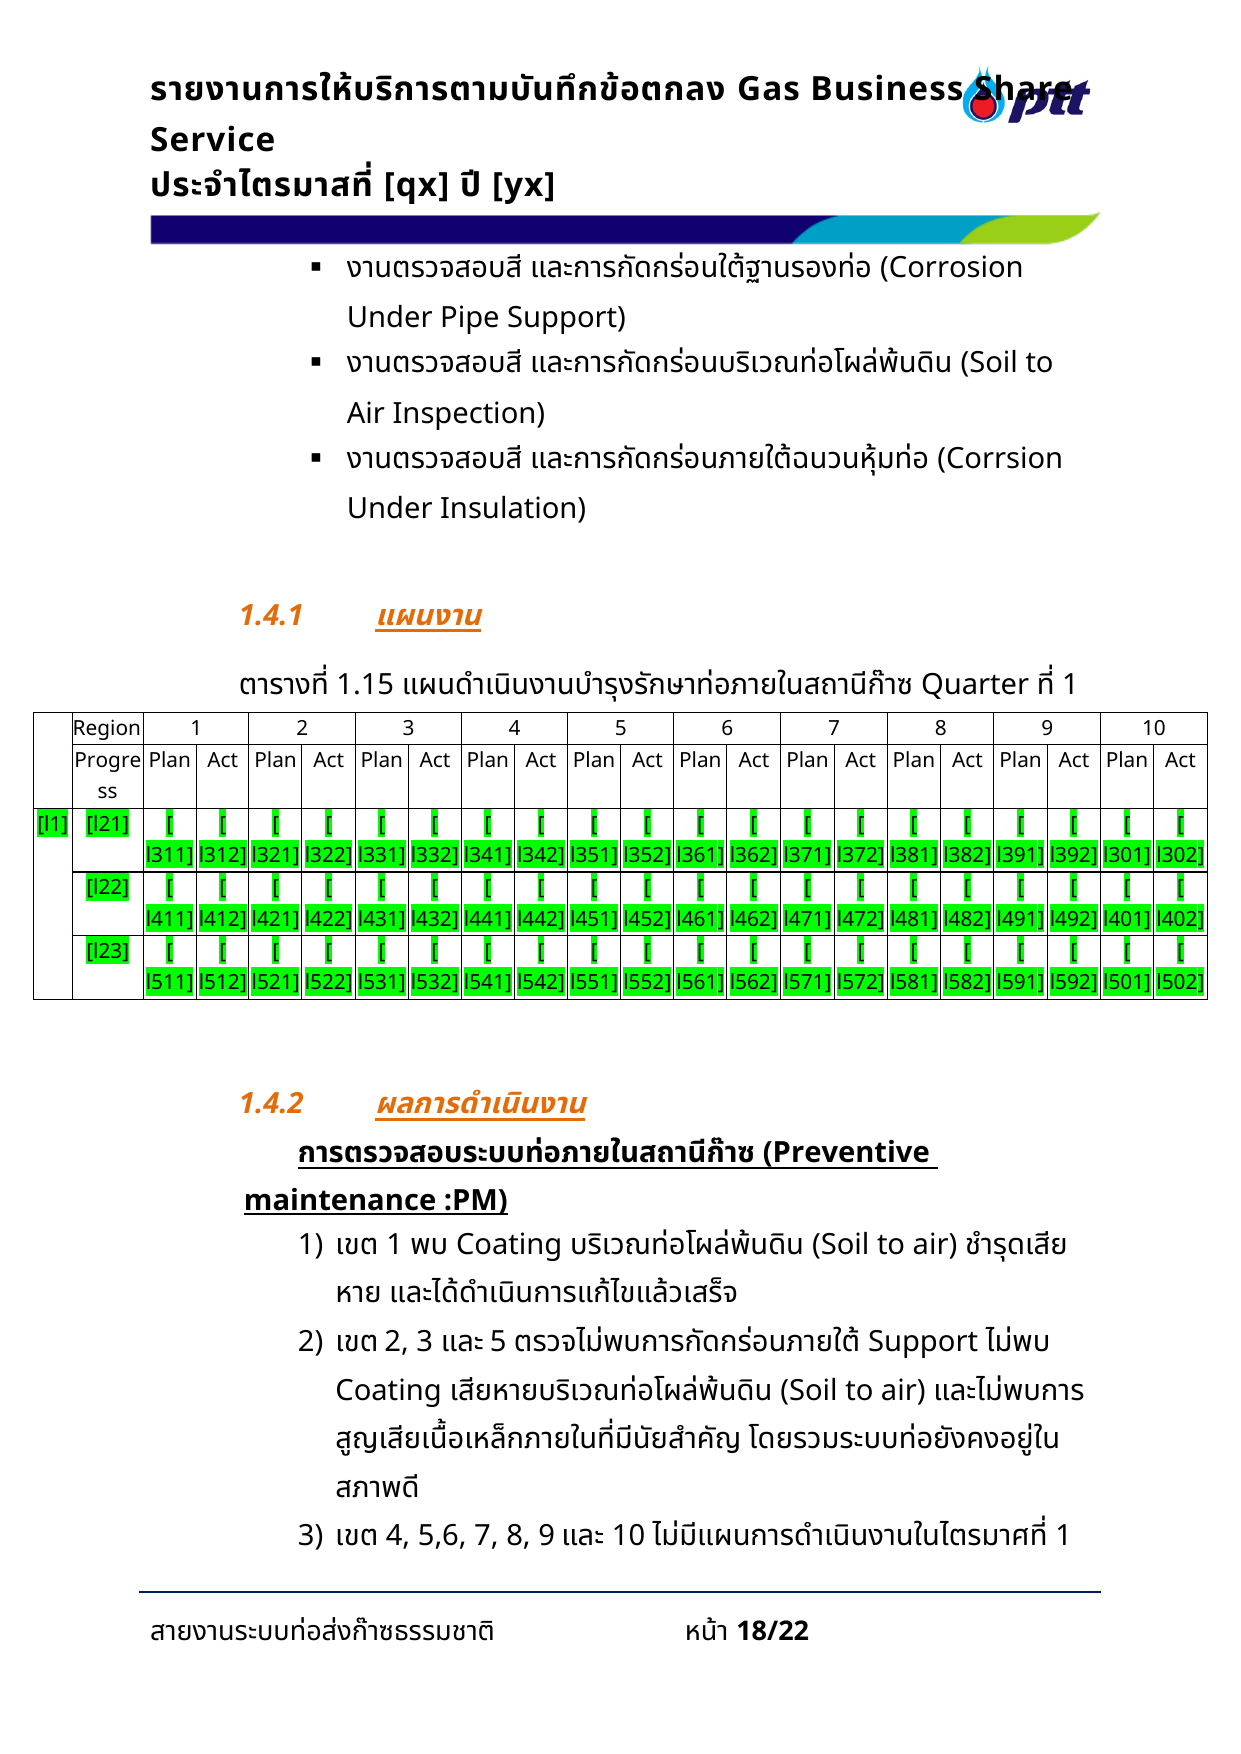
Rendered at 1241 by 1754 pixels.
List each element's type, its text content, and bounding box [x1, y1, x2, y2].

table_cell [l381] [888, 809, 940, 871]
list เขต 1 พบ Coating บริเวณท่อโผล่พ้นดิน (Soil to air) ชำรุดเสียหาย และได้ดำเนินการแก้ไขแล้วเสร็จ [298, 1223, 1090, 1316]
table_cell [l401] [1101, 873, 1153, 935]
table_cell [l592] [1048, 936, 1100, 998]
text ตารางที่ 1.15 แผนดำเนินงานบำรุงรักษาท่อภายในสถานีก๊าซ Quarter ที่ 1 [239, 663, 1090, 708]
table_cell [l471] [781, 873, 834, 935]
table_cell [l371] [781, 809, 834, 871]
table_cell [l321] [249, 809, 301, 871]
table_header 7 [781, 713, 887, 744]
table_cell [l372] [835, 809, 887, 871]
list เขต2, 3 และ5 ตรวจไม่พบการกัดกร่อนภายใต้ Support ไม่พบ Coating เสียหายบริเวณท่อโผล่พ้นดิน (Soil to air) และไม่พบการสูญเสียเนื้อเหล็กภายในที่มีนัยสำคัญ โดยรวมระบบท่อยังคงอยู่ในสภาพดี [298, 1320, 1090, 1510]
table_cell [l23] [73, 936, 143, 998]
table_cell [l521] [249, 936, 301, 998]
table_cell Act [835, 745, 887, 808]
table_cell [l442] [515, 873, 567, 935]
table_cell [l332] [409, 809, 461, 871]
table_cell [l361] [674, 809, 726, 871]
table_cell [l382] [941, 809, 993, 871]
table_cell [l412] [197, 873, 248, 935]
table_cell [l491] [994, 873, 1047, 935]
list งานตรวจสอบสี และการกัดกร่อนบริเวณท่อโผล่พ้นดิน (Soil to Air Inspection) [309, 342, 1090, 432]
table_cell [l552] [621, 936, 673, 998]
table_cell [l531] [356, 936, 408, 998]
table_cell [l581] [888, 936, 940, 998]
list งานตรวจสอบสี และการกัดกร่อนใต้ฐานรองท่อ (Corrosion Under Pipe Support) [309, 246, 1090, 336]
table_cell [l312] [197, 809, 248, 871]
table_header 1 [144, 713, 248, 744]
table_header 8 [888, 713, 993, 744]
table_cell [l301] [1101, 809, 1153, 871]
table_cell Plan [994, 745, 1047, 808]
table_cell [l431] [356, 873, 408, 935]
list เขต 4, 5,6, 7, 8, 9และ 10 ไม่มีแผนการดำเนินงานในไตรมาศที่ 1 [298, 1514, 1090, 1559]
table_cell Act [302, 745, 355, 808]
table_header Region [73, 713, 143, 744]
list งานตรวจสอบสี และการกัดกร่อนภายใต้ฉนวนหุ้มท่อ (Corrsion Under Insulation) [309, 437, 1090, 527]
table_cell Plan [462, 745, 514, 808]
table_cell [l22] [73, 873, 143, 935]
table_cell [l432] [409, 873, 461, 935]
table_cell Plan [674, 745, 726, 808]
table_cell [l561] [674, 936, 726, 998]
table_cell Plan [144, 745, 196, 808]
table_cell [l512] [197, 936, 248, 998]
table_cell Plan [356, 745, 408, 808]
table_cell Plan [1101, 745, 1153, 808]
table_cell Plan [781, 745, 834, 808]
table_cell [l571] [781, 936, 834, 998]
table_cell [l391] [994, 809, 1047, 871]
table_cell Act [621, 745, 673, 808]
table_cell Act [409, 745, 461, 808]
table_cell [l21] [73, 809, 143, 871]
table_header 3 [356, 713, 461, 744]
table_cell [l461] [674, 873, 726, 935]
table_cell [l411] [144, 873, 196, 935]
table_header 6 [674, 713, 780, 744]
table_header 10 [1101, 713, 1207, 744]
table_cell Plan [568, 745, 620, 808]
table_cell [l582] [941, 936, 993, 998]
table_cell [l302] [1154, 809, 1207, 871]
table_header 5 [568, 713, 673, 744]
table_cell [l362] [727, 809, 780, 871]
table_cell [l481] [888, 873, 940, 935]
table_cell Act [941, 745, 993, 808]
table_header 2 [249, 713, 355, 744]
table_cell [l331] [356, 809, 408, 871]
table_cell [l482] [941, 873, 993, 935]
table_cell Plan [888, 745, 940, 808]
table_cell [l402] [1154, 873, 1207, 935]
table_cell [l511] [144, 936, 196, 998]
table_cell [l492] [1048, 873, 1100, 935]
table_cell [l501] [1101, 936, 1153, 998]
table_cell [l502] [1154, 936, 1207, 998]
table_cell [l522] [302, 936, 355, 998]
table_cell [l422] [302, 873, 355, 935]
table_header [34, 713, 72, 808]
table_cell [l451] [568, 873, 620, 935]
table_cell Act [515, 745, 567, 808]
table_cell Act [1154, 745, 1207, 808]
table_cell [l532] [409, 936, 461, 998]
table_cell [l311] [144, 809, 196, 871]
table_cell [l421] [249, 873, 301, 935]
table_cell [l342] [515, 809, 567, 871]
table_cell [l462] [727, 873, 780, 935]
table_cell [l591] [994, 936, 1047, 998]
picture [150, 211, 1102, 246]
table_cell Act [197, 745, 248, 808]
table_cell [l542] [515, 936, 567, 998]
table_cell [l392] [1048, 809, 1100, 871]
table_cell [l562] [727, 936, 780, 998]
table_cell Plan [249, 745, 301, 808]
table_cell [l452] [621, 873, 673, 935]
table_cell Progress [73, 745, 143, 808]
table_cell [l352] [621, 809, 673, 871]
table_header 9 [994, 713, 1100, 744]
list การตรวจสอบระบบท่อภายในสถานีก๊าซ (Preventive maintenance :PM) [244, 1131, 1090, 1219]
table_cell Act [727, 745, 780, 808]
table_cell [l351] [568, 809, 620, 871]
table_header 4 [462, 713, 567, 744]
list แผนงาน [239, 594, 1090, 638]
list ผลการดำเนินงาน [239, 1083, 1090, 1127]
table_cell [l1] [34, 809, 72, 998]
table_cell [l551] [568, 936, 620, 998]
table_cell Act [1048, 745, 1100, 808]
table_cell [l572] [835, 936, 887, 998]
table_cell [l472] [835, 873, 887, 935]
picture [962, 65, 1091, 123]
table_cell [l441] [462, 873, 514, 935]
table_cell [l341] [462, 809, 514, 871]
table_cell [l322] [302, 809, 355, 871]
table_cell [l541] [462, 936, 514, 998]
